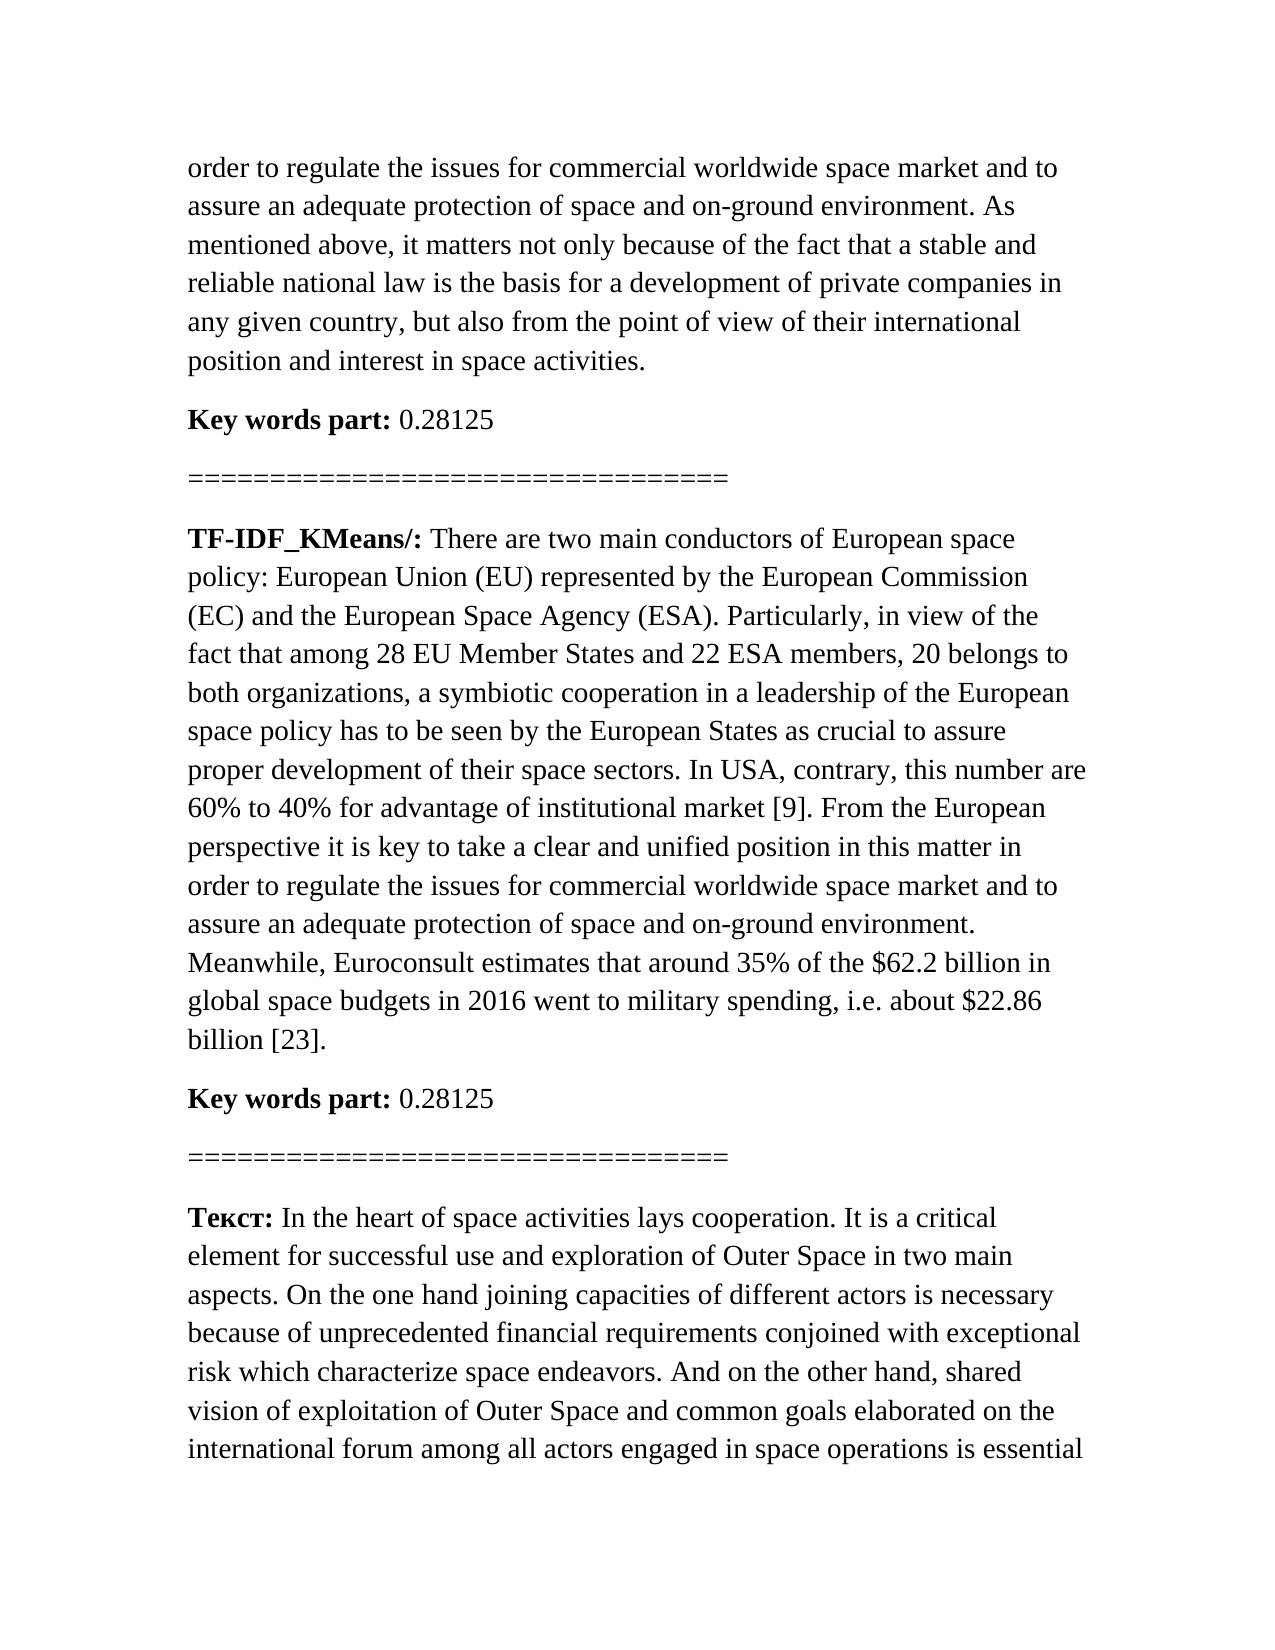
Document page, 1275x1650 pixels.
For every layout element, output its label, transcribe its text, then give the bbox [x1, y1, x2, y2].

text Key words part: 0.28125 [187, 402, 1087, 436]
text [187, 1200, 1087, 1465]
text ================================= [187, 1141, 1087, 1174]
text TF-IDF_KMeans/: There are two main conductors of European space policy: European Union (EU) represented by the European Commission (EC) and the European Space Agency (ESA). Particularly, in view of the fact that among 28 EU Member States and 22 ESA members, 20 belongs to both organizations, a symbiotic cooperation in a leadership of the European space policy has to be seen by the European States as crucial to assure proper development of their space sectors. In USA, contrary, this number are 60% to 40% for advantage of institutional market [9]. From the European perspective it is key to take a clear and unified position in this matter in order to regulate the issues for commercial worldwide space market and to assure an adequate protection of space and on-ground environment. Meanwhile, Euroconsult estimates that around 35% of the $62.2 billion in global space budgets in 2016 went to military spending, i.e. about $22.86 billion [23]. [187, 521, 1087, 1055]
text ================================= [187, 461, 1087, 495]
text Key words part: 0.28125 [187, 1081, 1087, 1115]
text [187, 150, 1087, 376]
